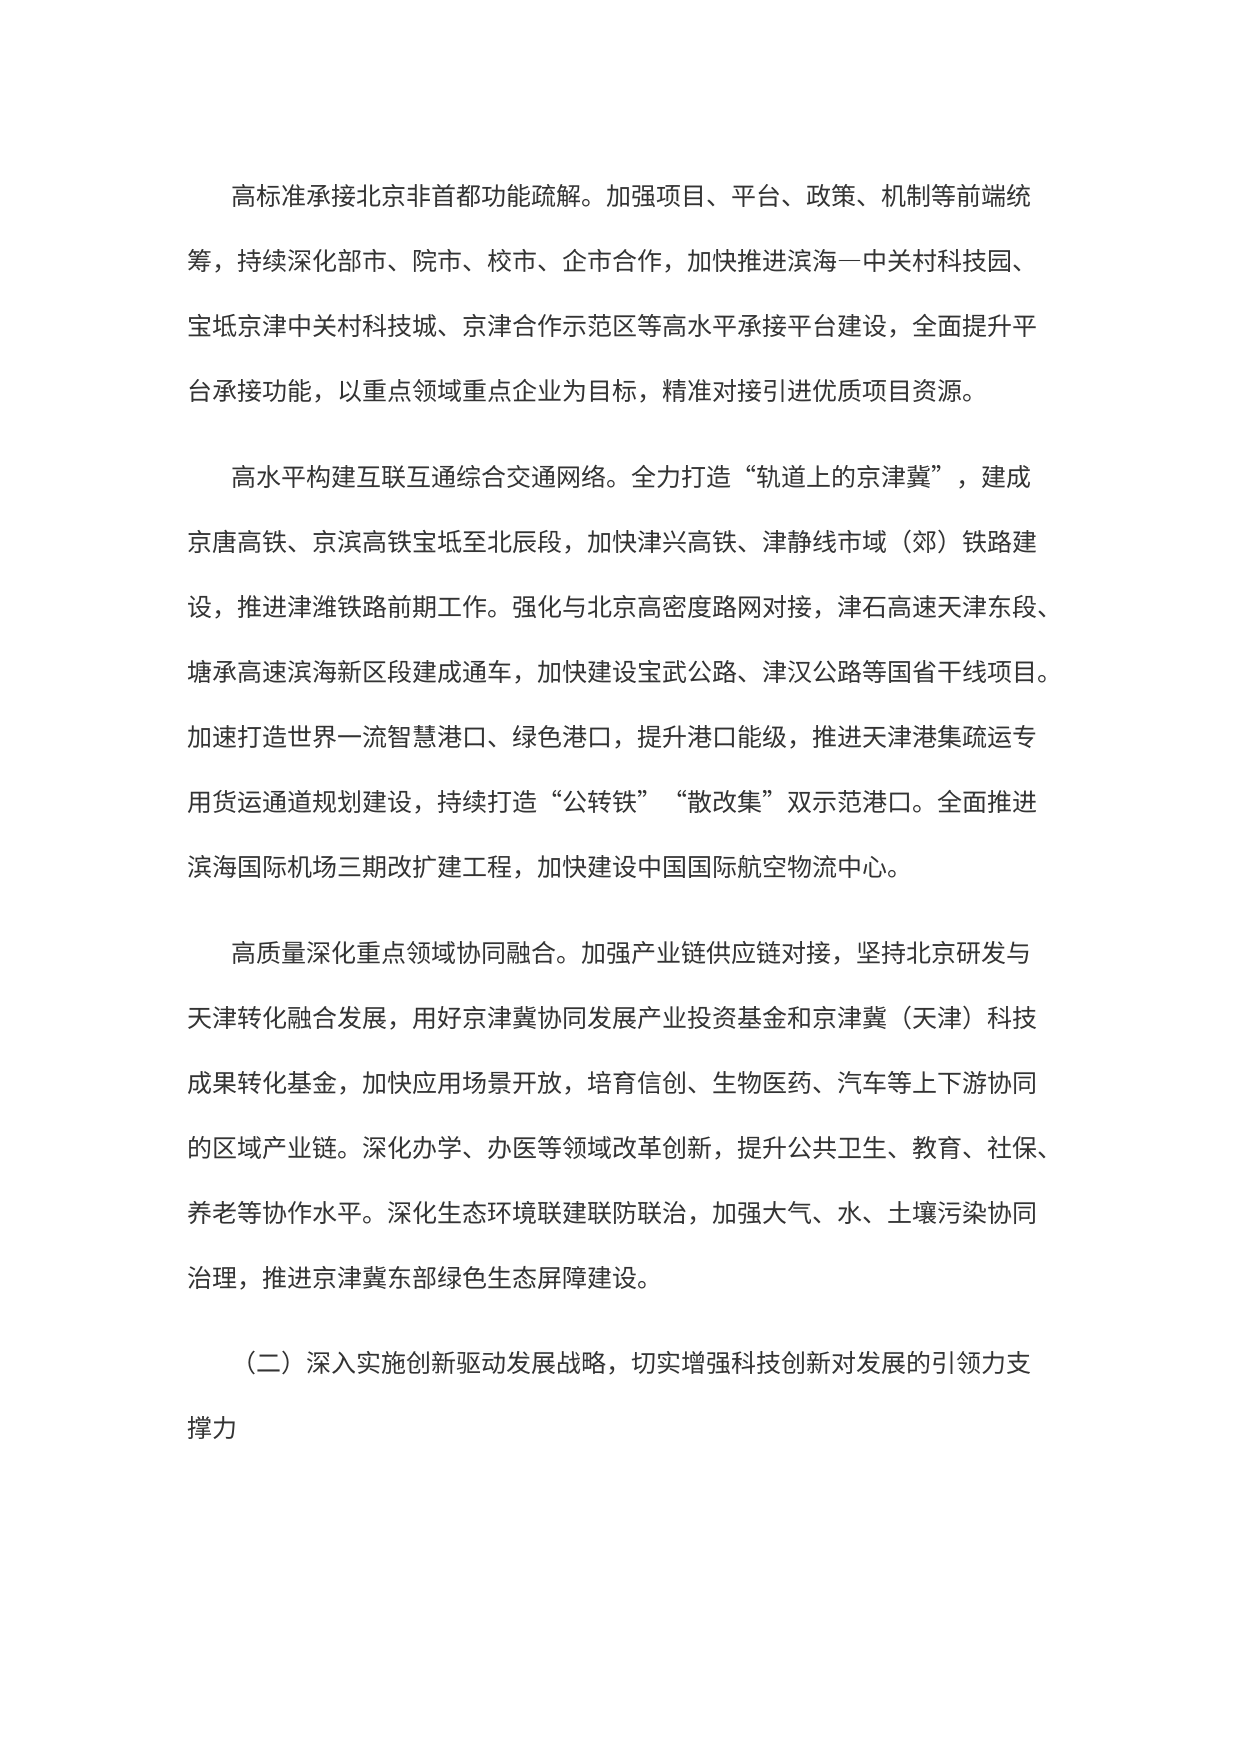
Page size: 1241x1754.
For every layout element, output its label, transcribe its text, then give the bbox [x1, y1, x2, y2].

text 高水平构建互联互通综合交通网络。全力打造“轨道上的京津冀”，建成京唐高铁、京滨高铁宝坻至北辰段，加快津兴高铁、津静线市域（郊）铁路建设，推进津潍铁路前期工作。强化与北京高密度路网对接，津石高速天津东段、塘承高速滨海新区段建成通车，加快建设宝武公路、津汉公路等国省干线项目。加速打造世界一流智慧港口、绿色港口，提升港口能级，推进天津港集疏运专用货运通道规划建设，持续打造“公转铁”“散改集”双示范港口。全面推进滨海国际机场三期改扩建工程，加快建设中国国际航空物流中心。 [187, 443, 1053, 898]
text 高质量深化重点领域协同融合。加强产业链供应链对接，坚持北京研发与天津转化融合发展，用好京津冀协同发展产业投资基金和京津冀（天津）科技成果转化基金，加快应用场景开放，培育信创、生物医药、汽车等上下游协同的区域产业链。深化办学、办医等领域改革创新，提升公共卫生、教育、社保、养老等协作水平。深化生态环境联建联防联治，加强大气、水、土壤污染协同治理，推进京津冀东部绿色生态屏障建设。 [187, 919, 1053, 1309]
text 高标准承接北京非首都功能疏解。加强项目、平台、政策、机制等前端统筹，持续深化部市、院市、校市、企市合作，加快推进滨海—中关村科技园、宝坻京津中关村科技城、京津合作示范区等高水平承接平台建设，全面提升平台承接功能，以重点领域重点企业为目标，精准对接引进优质项目资源。 [187, 162, 1053, 422]
text （二）深入实施创新驱动发展战略，切实增强科技创新对发展的引领力支撑力 [187, 1329, 1053, 1459]
